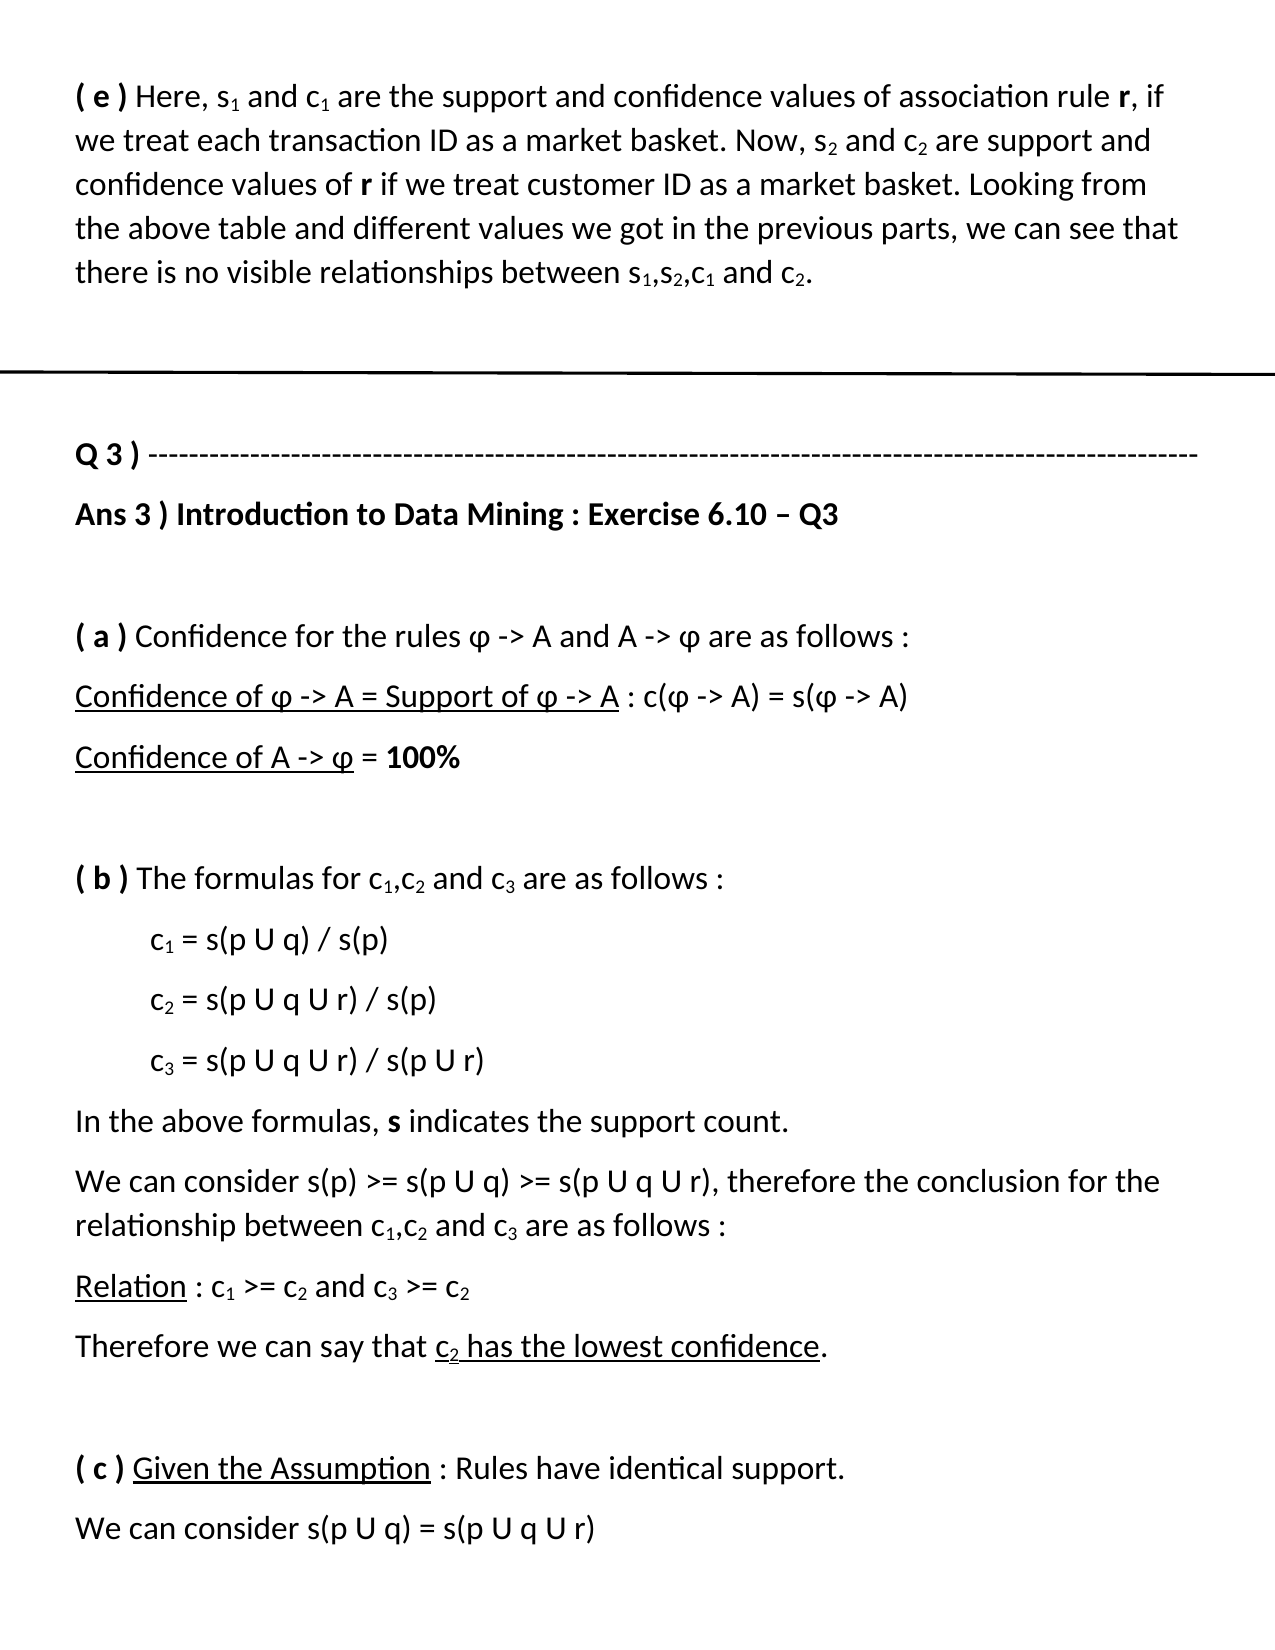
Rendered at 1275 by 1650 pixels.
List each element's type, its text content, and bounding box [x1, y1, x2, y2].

text c1 = s(p U q) / s(p) [75, 918, 1200, 958]
text Ans 3 ) Introduction to Data Mining : Exercise 6.10 – Q3 [75, 493, 1200, 534]
text Relation : c1 >= c2 and c3 >= c2 [75, 1265, 1200, 1306]
text c2 = s(p U q U r) / s(p) [75, 978, 1200, 1019]
text c3 = s(p U q U r) / s(p U r) [75, 1039, 1200, 1080]
text We can consider s(p) >= s(p U q) >= s(p U q U r), therefore the conclusion for the relationship between c1,c2 and c3 are as follows : [75, 1160, 1200, 1245]
text ( b ) The formulas for c1,c2 and c3 are as follows : [75, 857, 1200, 898]
text In the above formulas, s indicates the support count. [75, 1099, 1200, 1140]
text ( e ) Here, s1 and c1 are the support and confidence values of association rule r, if we treat each transaction ID as a market basket. Now, s2 and c2 are support and confidence values of r if we treat customer ID as a market basket. Looking from the above table and different values we got in the previous parts, we can see that there is no visible relationships between s1,s2,c1 and c2. [75, 75, 1200, 292]
text We can consider s(p U q) = s(p U q U r) [75, 1507, 1200, 1548]
text Confidence of A -> φ = 100% [75, 736, 1200, 777]
text ( c ) Given the Assumption : Rules have identical support. [75, 1447, 1200, 1487]
text Q 3 ) ------------------------------------------------------------------------------------------------------- [75, 433, 1200, 473]
text ( a ) Confidence for the rules φ -> A and A -> φ are as follows : [75, 614, 1200, 655]
text Therefore we can say that c2 has the lowest confidence. [75, 1325, 1200, 1366]
text Confidence of φ -> A = Support of φ -> A : c(φ -> A) = s(φ -> A) [75, 675, 1200, 716]
